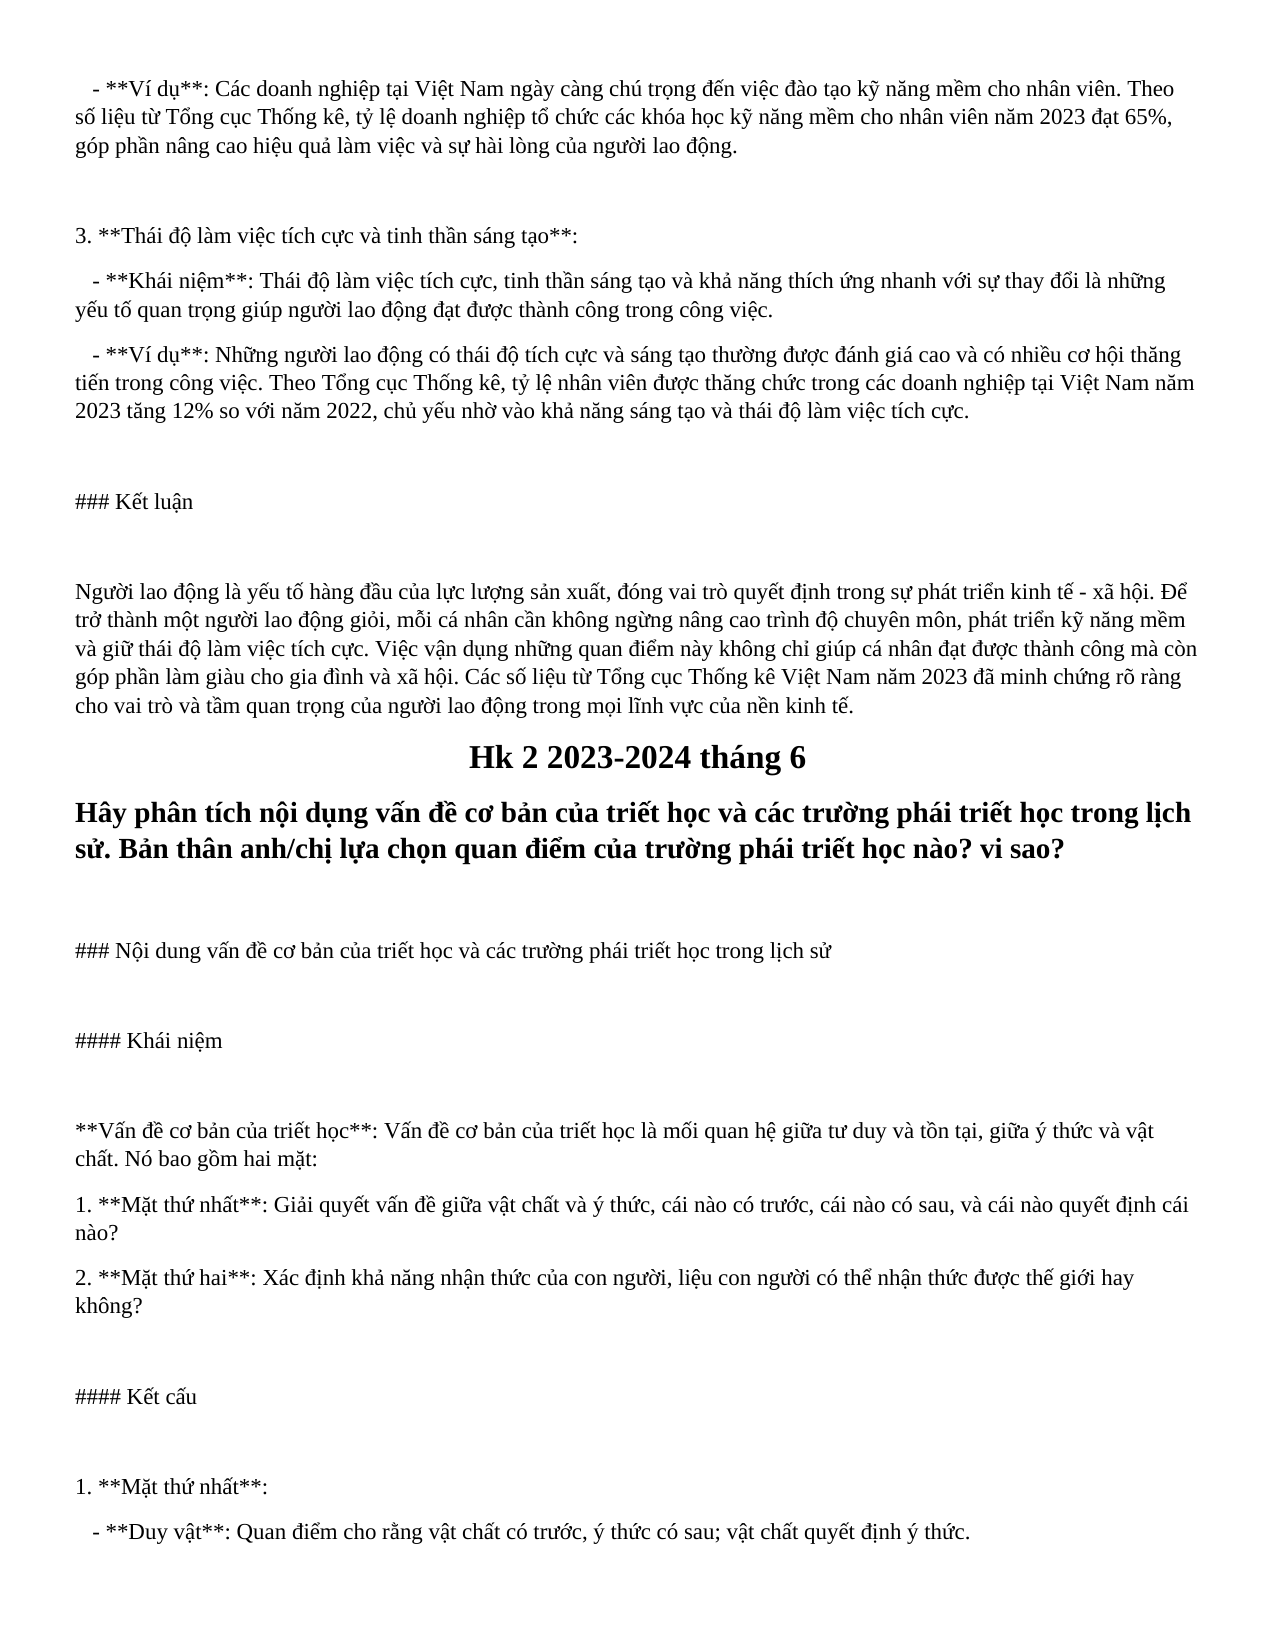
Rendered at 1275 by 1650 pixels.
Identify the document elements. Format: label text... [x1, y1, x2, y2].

text - **Ví dụ**: Các doanh nghiệp tại Việt Nam ngày càng chú trọng đến việc đào tạo kỹ năng mềm cho nhân viên. Theo số liệu từ Tổng cục Thống kê, tỷ lệ doanh nghiệp tổ chức các khóa học kỹ năng mềm cho nhân viên năm 2023 đạt 65%, góp phần nâng cao hiệu quả làm việc và sự hài lòng của người lao động. [75, 75, 1200, 158]
text 3. **Thái độ làm việc tích cực và tinh thần sáng tạo**: [75, 222, 1200, 248]
text Hk 2 2023-2024 tháng 6 [75, 737, 1200, 775]
text ### Kết luận [75, 488, 1200, 514]
text 1. **Mặt thứ nhất**: Giải quyết vấn đề giữa vật chất và ý thức, cái nào có trước, cái nào có sau, và cái nào quyết định cái nào? [75, 1191, 1200, 1245]
text 2. **Mặt thứ hai**: Xác định khả năng nhận thức của con người, liệu con người có thể nhận thức được thế giới hay không? [75, 1264, 1200, 1319]
text Người lao động là yếu tố hàng đầu của lực lượng sản xuất, đóng vai trò quyết định trong sự phát triển kinh tế - xã hội. Để trở thành một người lao động giỏi, mỗi cá nhân cần không ngừng nâng cao trình độ chuyên môn, phát triển kỹ năng mềm và giữ thái độ làm việc tích cực. Việc vận dụng những quan điểm này không chỉ giúp cá nhân đạt được thành công mà còn góp phần làm giàu cho gia đình và xã hội. Các số liệu từ Tổng cục Thống kê Việt Nam năm 2023 đã minh chứng rõ ràng cho vai trò và tầm quan trọng của người lao động trong mọi lĩnh vực của nền kinh tế. [75, 578, 1200, 718]
text #### Kết cấu [75, 1383, 1200, 1409]
text Hây phân tích nội dụng vấn đề cơ bản của triết học và các trường phái triết học trong lịch sử. Bản thân anh/chị lựa chọn quan điểm của trường phái triết học nào? vi sao? [75, 795, 1200, 864]
text **Vấn đề cơ bản của triết học**: Vấn đề cơ bản của triết học là mối quan hệ giữa tư duy và tồn tại, giữa ý thức và vật chất. Nó bao gồm hai mặt: [75, 1117, 1200, 1172]
text ### Nội dung vấn đề cơ bản của triết học và các trường phái triết học trong lịch sử [75, 937, 1200, 963]
text - **Ví dụ**: Những người lao động có thái độ tích cực và sáng tạo thường được đánh giá cao và có nhiều cơ hội thăng tiến trong công việc. Theo Tổng cục Thống kê, tỷ lệ nhân viên được thăng chức trong các doanh nghiệp tại Việt Nam năm 2023 tăng 12% so với năm 2022, chủ yếu nhờ vào khả năng sáng tạo và thái độ làm việc tích cực. [75, 341, 1200, 424]
text 1. **Mặt thứ nhất**: [75, 1473, 1200, 1499]
text - **Khái niệm**: Thái độ làm việc tích cực, tinh thần sáng tạo và khả năng thích ứng nhanh với sự thay đổi là những yếu tố quan trọng giúp người lao động đạt được thành công trong công việc. [75, 267, 1200, 322]
text - **Duy vật**: Quan điểm cho rằng vật chất có trước, ý thức có sau; vật chất quyết định ý thức. [75, 1518, 1200, 1544]
text #### Khái niệm [75, 1027, 1200, 1053]
